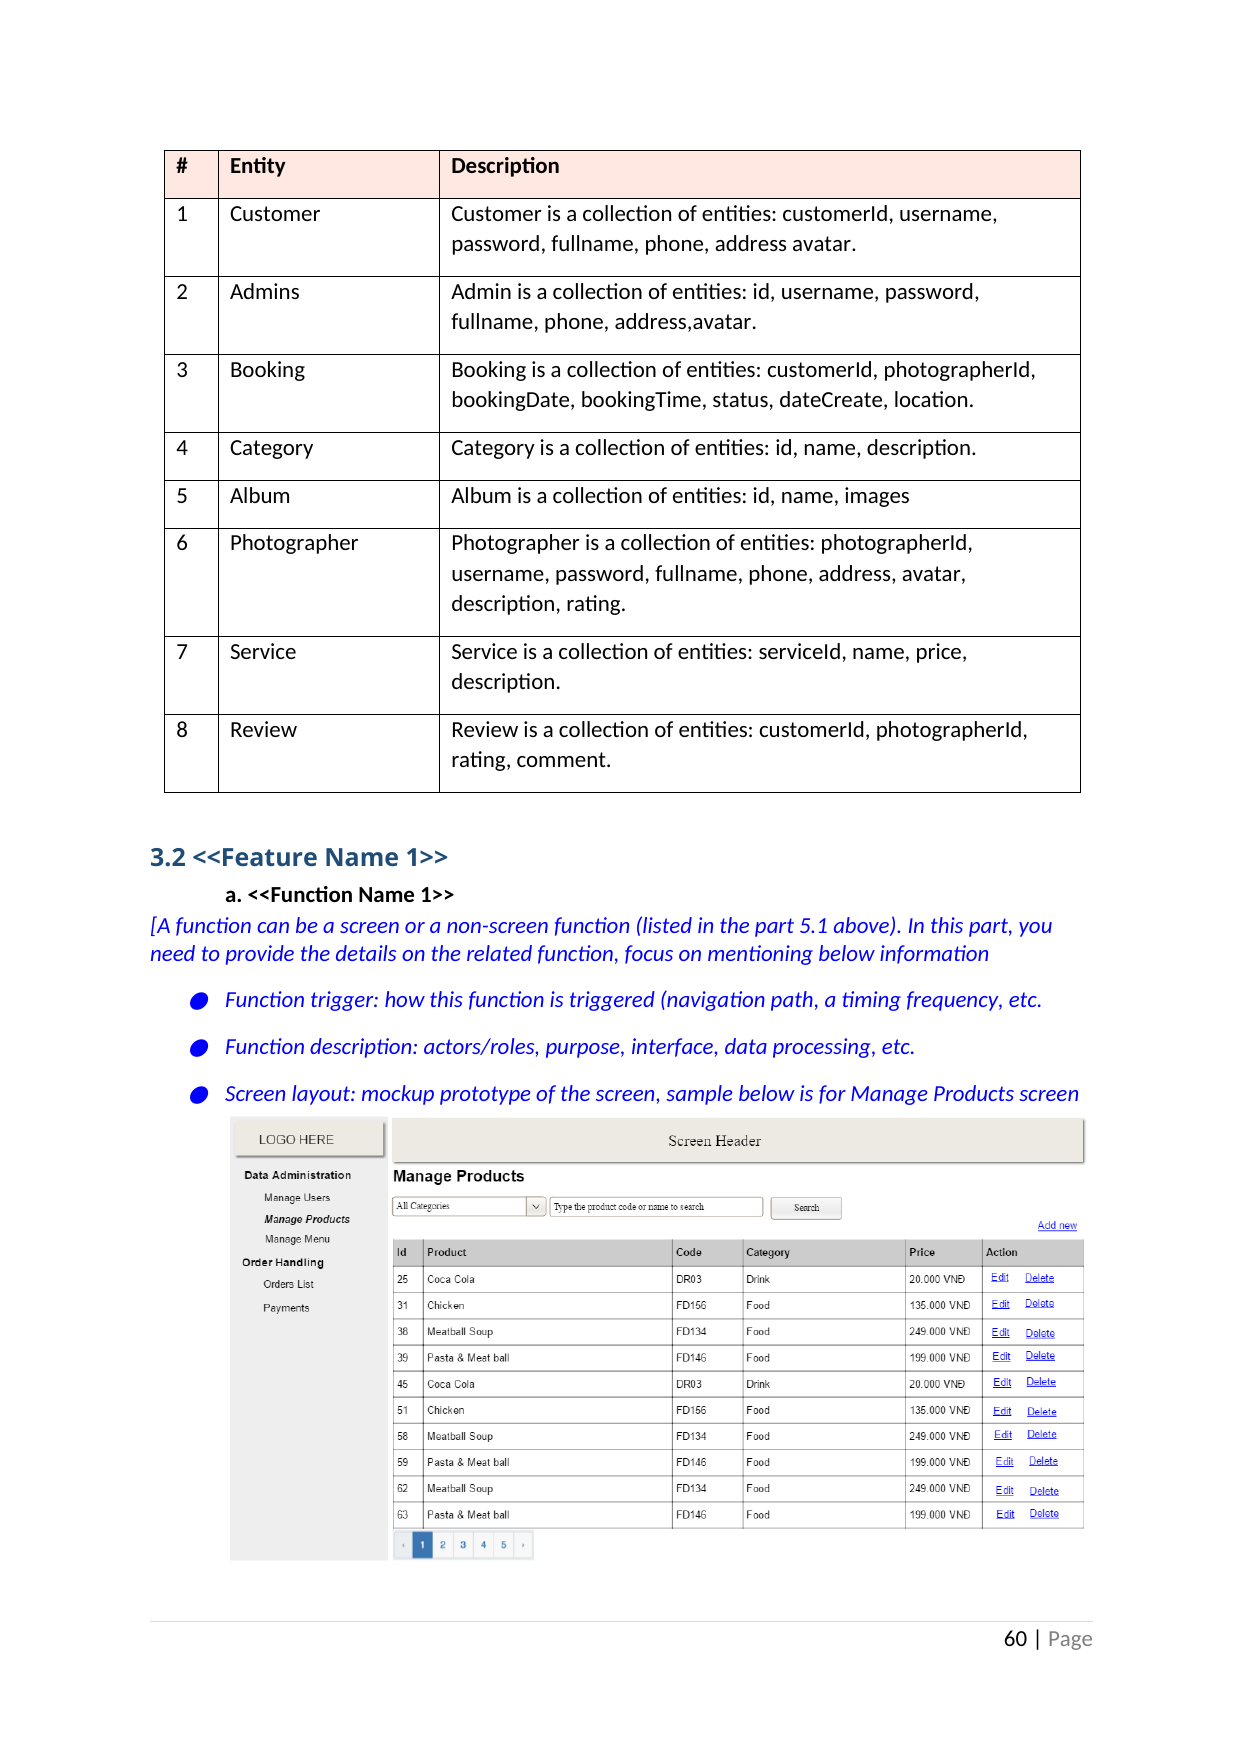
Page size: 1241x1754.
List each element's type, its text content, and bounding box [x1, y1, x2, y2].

table_cell 5 [165, 481, 218, 527]
table_cell Customer is a collection of entities: customerId, username, password, fullname, phone, address avatar. [440, 199, 1080, 276]
table_cell Service is a collection of entities: serviceId, name, price, description. [440, 637, 1080, 714]
table_cell Customer [219, 199, 439, 276]
table_cell Category is a collection of entities: id, name, description. [440, 433, 1080, 480]
list Function description: actors/roles, purpose, interface, data processing, etc. [187, 1020, 1093, 1067]
table_cell Photographer [219, 529, 439, 636]
table_cell Photographer is a collection of entities: photographerId, username, password, fullname, phone, address, avatar, description, rating. [440, 529, 1080, 636]
table_cell Category [219, 433, 439, 480]
table_cell Review is a collection of entities: customerId, photographerId, rating, comment. [440, 715, 1080, 792]
table_cell 4 [165, 433, 218, 480]
text [A function can be a screen or a non-screen function (listed in the part 5.1 above). In this part, you need to provide the details on the related function, focus on mentioning below information [150, 911, 1093, 967]
table_cell 3 [165, 355, 218, 432]
picture [225, 1114, 1091, 1564]
list Screen layout: mockup prototype of the screen, sample below is for Manage Products screen [187, 1067, 1093, 1114]
table_cell Admins [219, 277, 439, 354]
table_cell Album is a collection of entities: id, name, images [440, 481, 1080, 527]
list Function trigger: how this function is triggered (navigation path, a timing frequency, etc. [187, 973, 1093, 1020]
table_cell Service [219, 637, 439, 714]
table_header Entity [219, 151, 439, 198]
table_cell Review [219, 715, 439, 792]
table_cell Booking is a collection of entities: customerId, photographerId, bookingDate, bookingTime, status, dateCreate, location. [440, 355, 1080, 432]
table_cell 1 [165, 199, 218, 276]
table_cell 8 [165, 715, 218, 792]
table_cell 6 [165, 529, 218, 636]
subtitle 3.2 <<Feature Name 1>> [150, 840, 1093, 874]
table_cell Booking [219, 355, 439, 432]
table_cell Album [219, 481, 439, 527]
subtitle a. <<Function Name 1>> [187, 881, 1093, 909]
table_cell Admin is a collection of entities: id, username, password, fullname, phone, address,avatar. [440, 277, 1080, 354]
table_cell 2 [165, 277, 218, 354]
table_header # [165, 151, 218, 198]
table_header Description [440, 151, 1080, 198]
table_cell 7 [165, 637, 218, 714]
